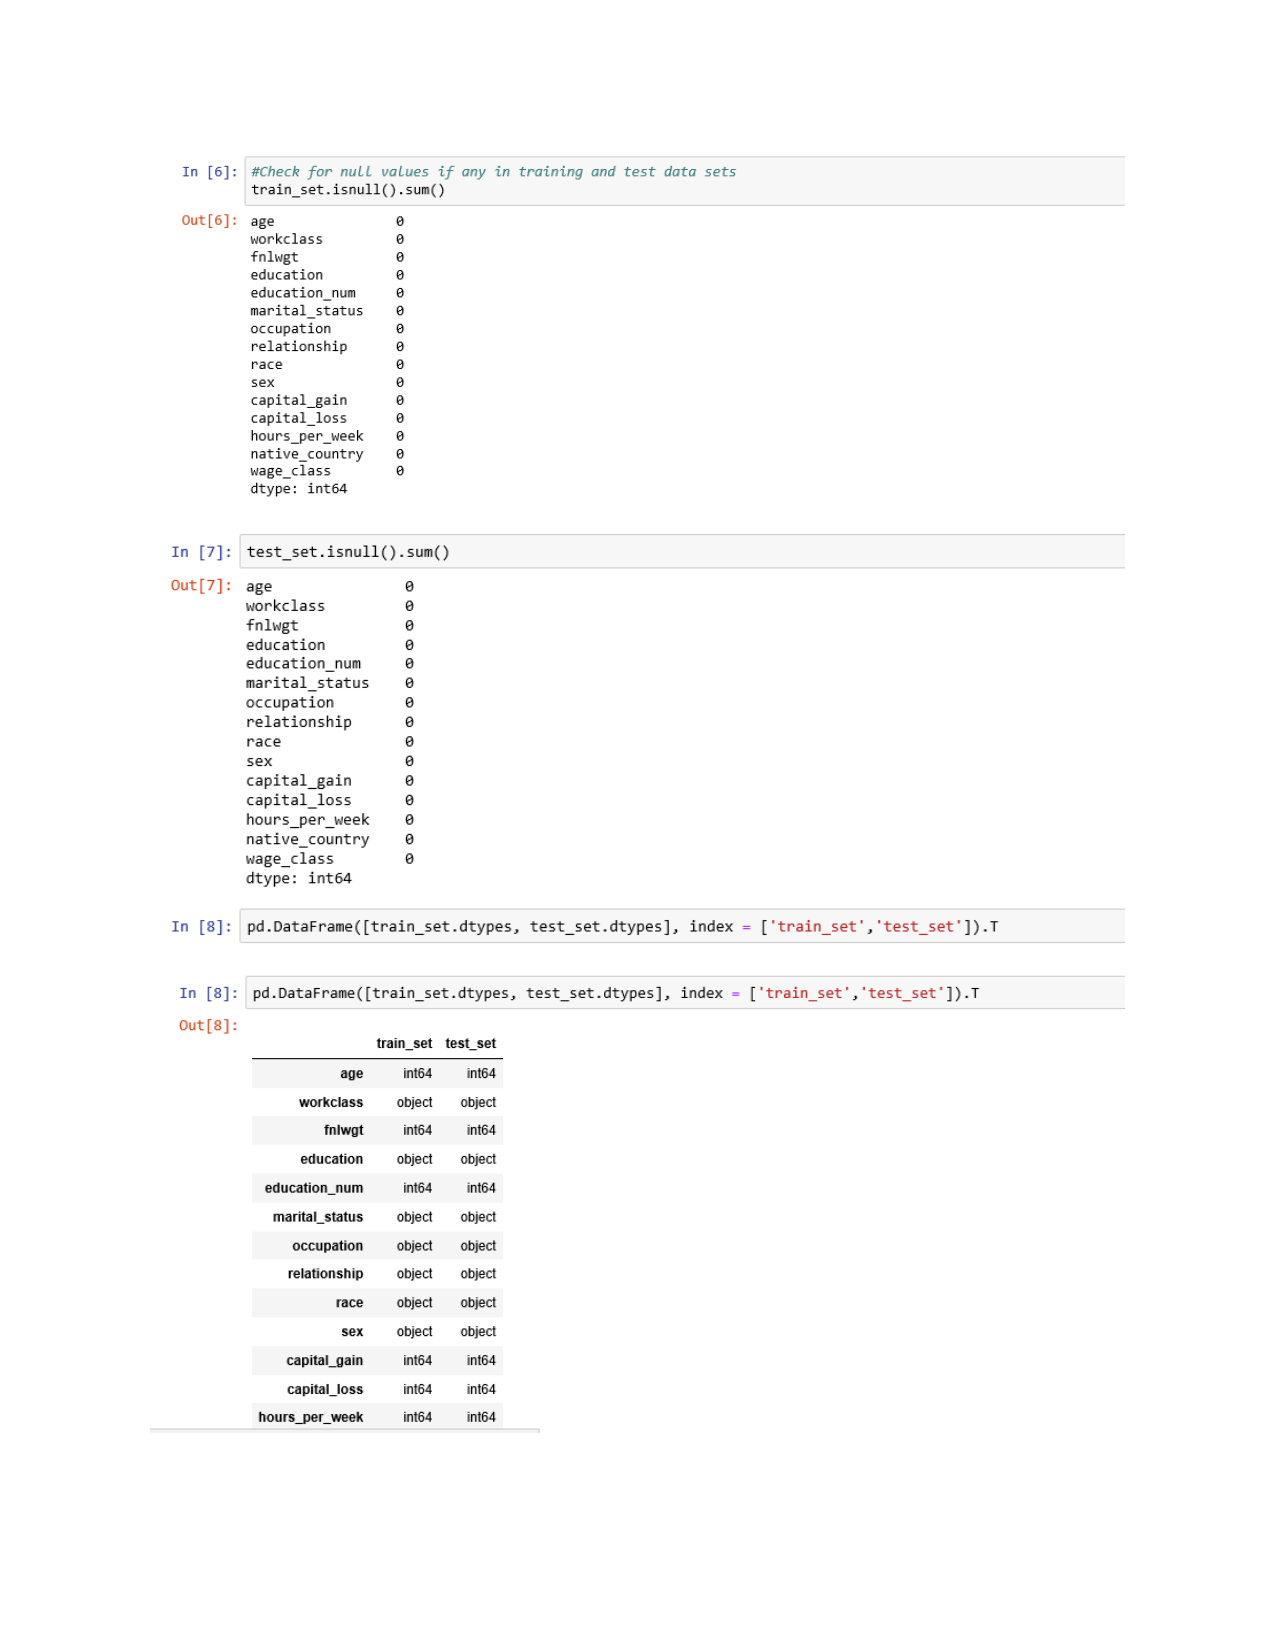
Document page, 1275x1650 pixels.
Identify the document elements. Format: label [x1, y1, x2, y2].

picture [150, 968, 1125, 1433]
picture [150, 150, 1125, 508]
picture [150, 526, 1125, 950]
